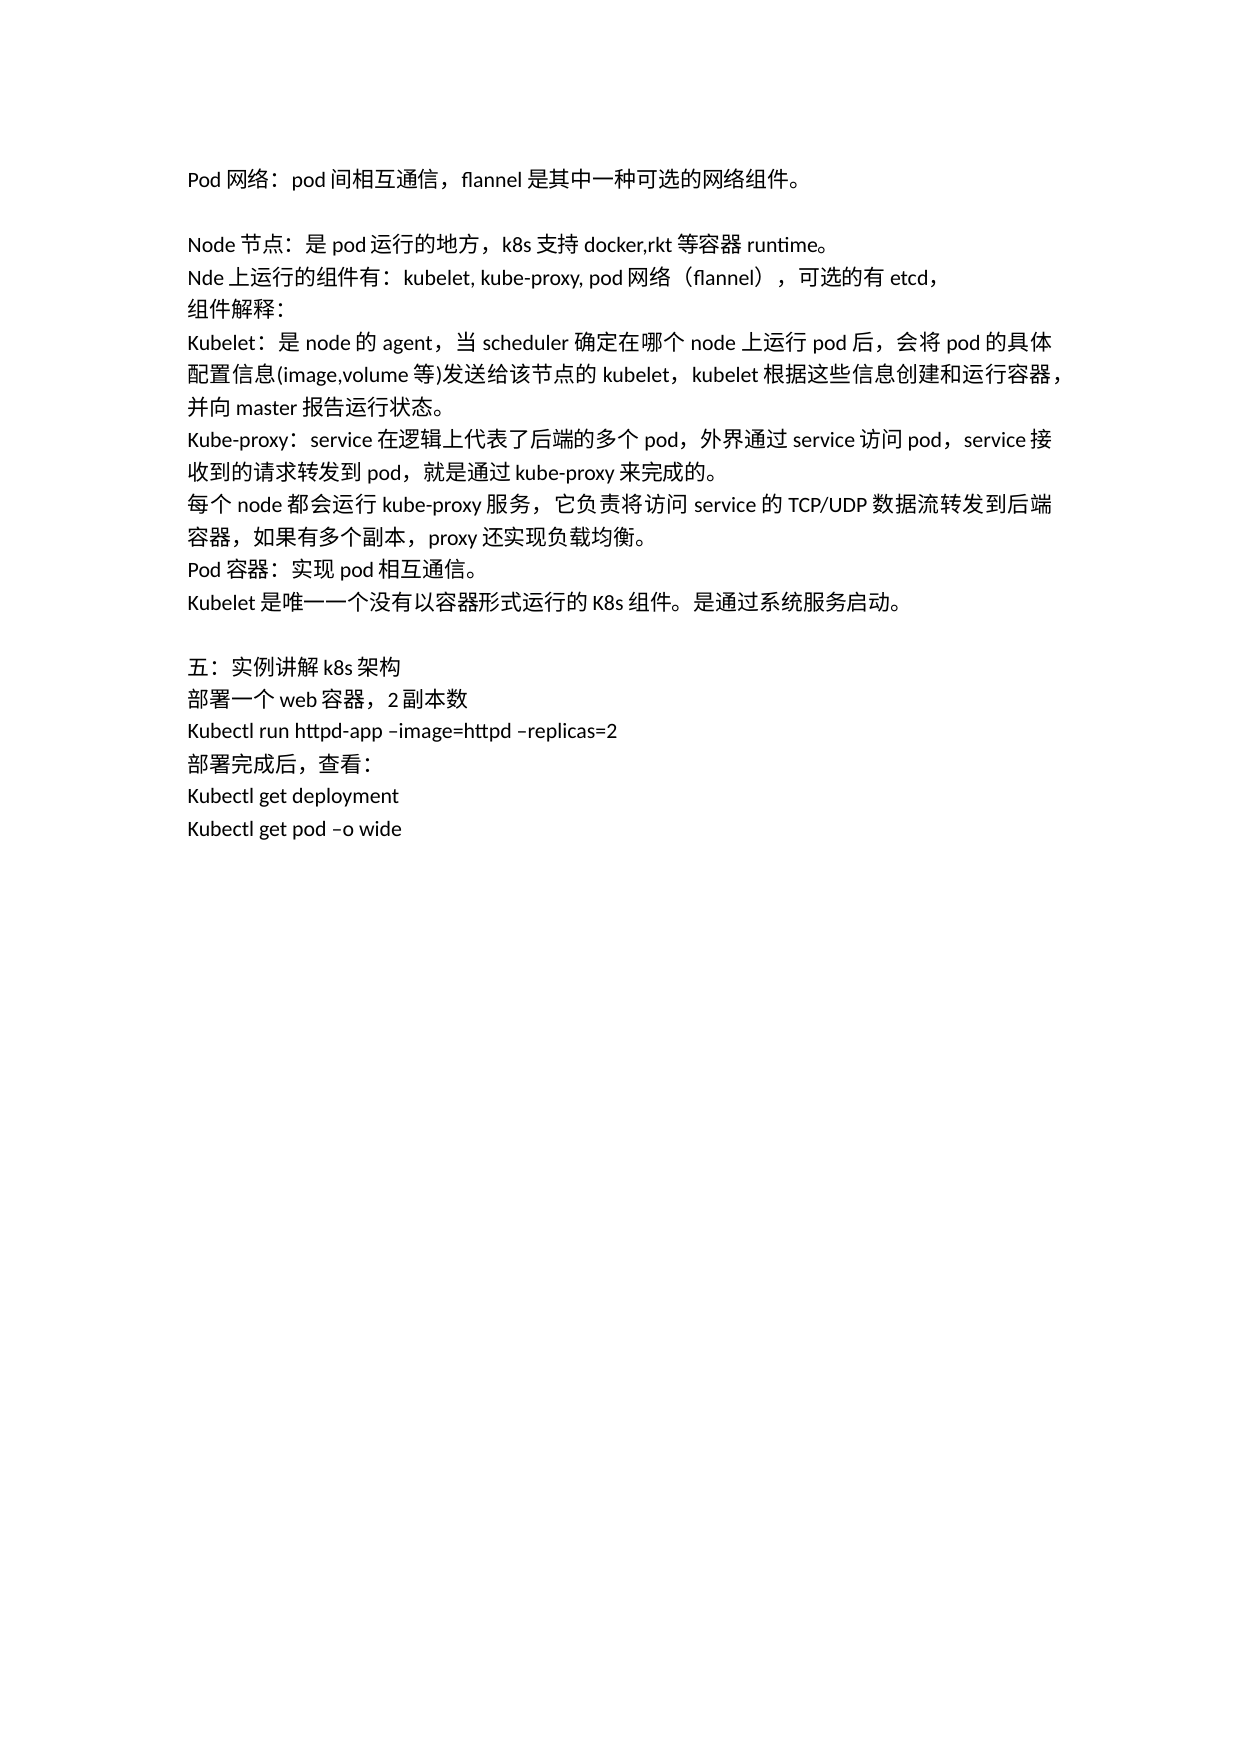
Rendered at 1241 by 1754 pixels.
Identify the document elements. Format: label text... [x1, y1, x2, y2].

text Kubectl run httpd-app –image=httpd –replicas=2 [187, 714, 1053, 747]
text Node节点：是pod运行的地方，k8s支持docker,rkt等容器runtime。 [187, 227, 1053, 259]
text Pod容器：实现pod相互通信。 [187, 552, 1053, 584]
text 组件解释： [187, 292, 1053, 324]
text Kubectl get deployment [187, 779, 1053, 812]
text Nde上运行的组件有：kubelet, kube-proxy, pod网络（flannel），可选的有etcd， [187, 259, 1053, 292]
text Kubelet是唯一一个没有以容器形式运行的K8s组件。是通过系统服务启动。 [187, 584, 1053, 617]
text 部署一个web容器，2副本数 [187, 682, 1053, 714]
text Pod网络：pod间相互通信，flannel是其中一种可选的网络组件。 [187, 162, 1053, 194]
text 五：实例讲解k8s架构 [187, 649, 1053, 682]
text Kubectl get pod –o wide [187, 812, 1053, 844]
text Kube-proxy：service在逻辑上代表了后端的多个pod，外界通过service访问pod，service接收到的请求转发到pod，就是通过kube-proxy来完成的。 [187, 422, 1053, 487]
text 每个node都会运行kube-proxy服务，它负责将访问service的TCP/UDP数据流转发到后端容器，如果有多个副本，proxy还实现负载均衡。 [187, 487, 1053, 552]
text 部署完成后，查看： [187, 747, 1053, 779]
text Kubelet：是node的agent，当scheduler确定在哪个node上运行pod后，会将pod的具体配置信息(image,volume等)发送给该节点的kubelet，kubelet根据这些信息创建和运行容器，并向master报告运行状态。 [187, 324, 1053, 422]
